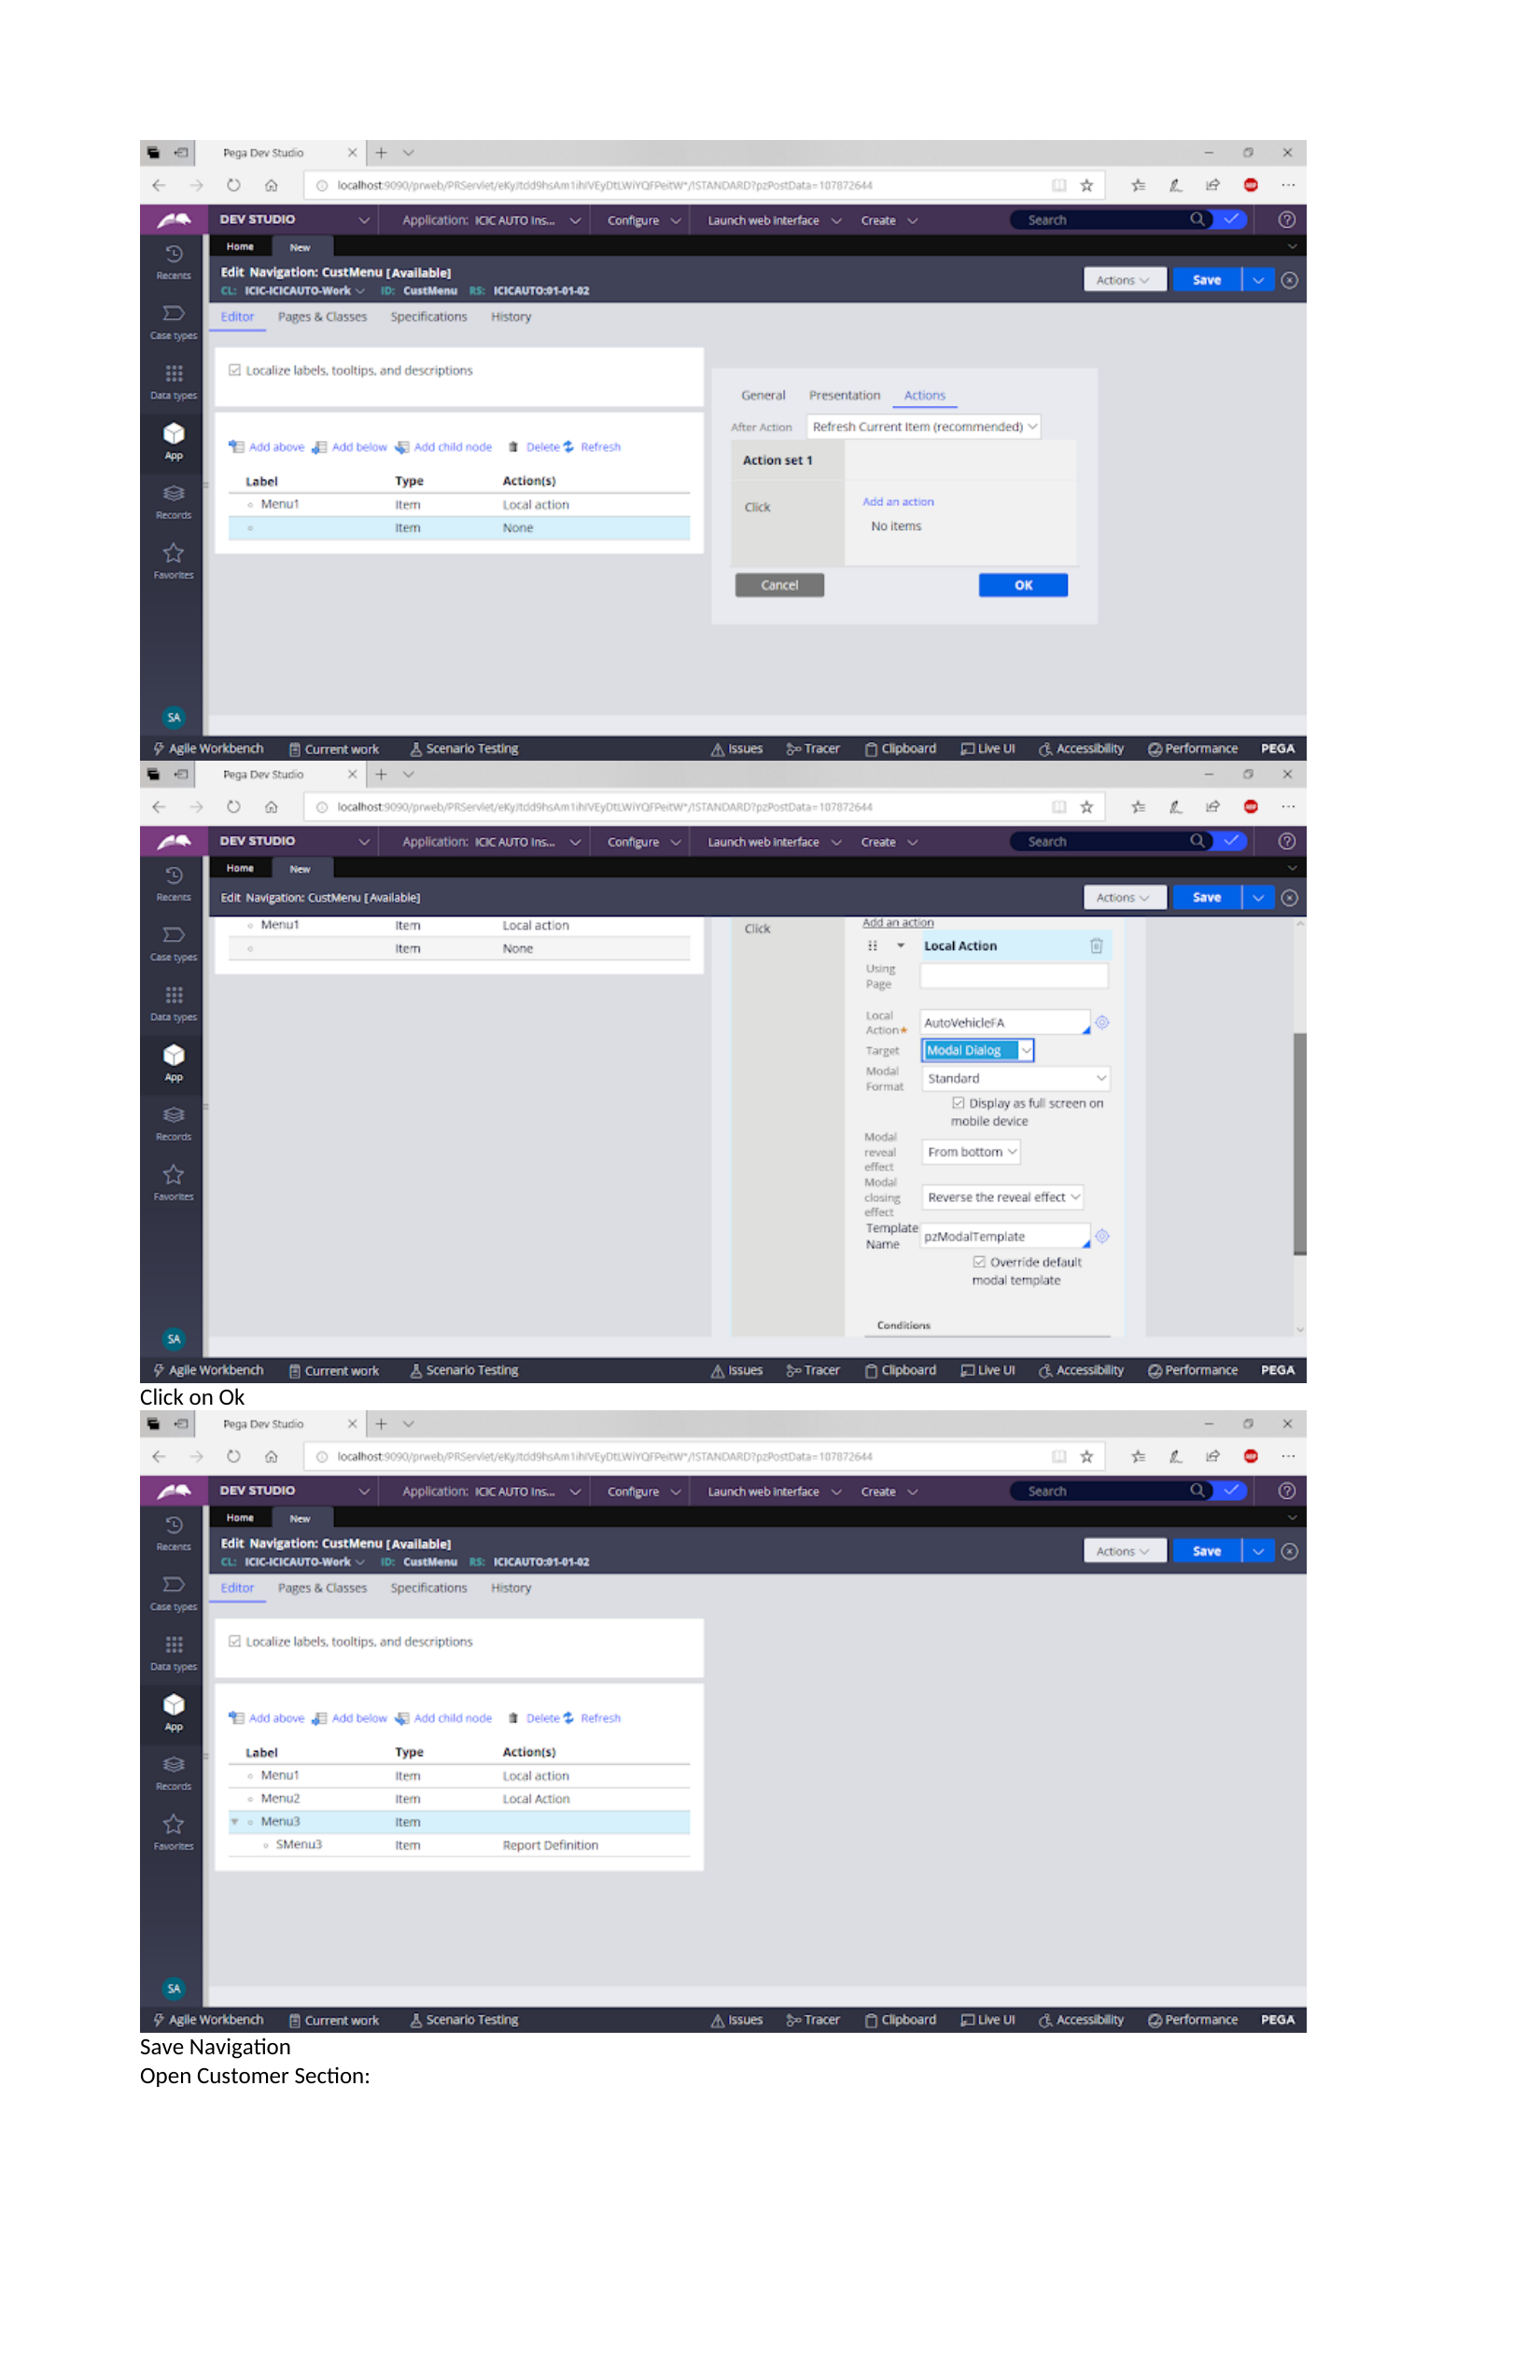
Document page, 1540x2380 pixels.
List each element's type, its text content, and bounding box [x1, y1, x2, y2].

text Save Navigation [140, 2032, 1400, 2061]
text Click on Ok [140, 1382, 1400, 1411]
text Open Customer Section: [140, 2061, 1400, 2089]
picture [140, 140, 1307, 1383]
picture [140, 1410, 1307, 2033]
